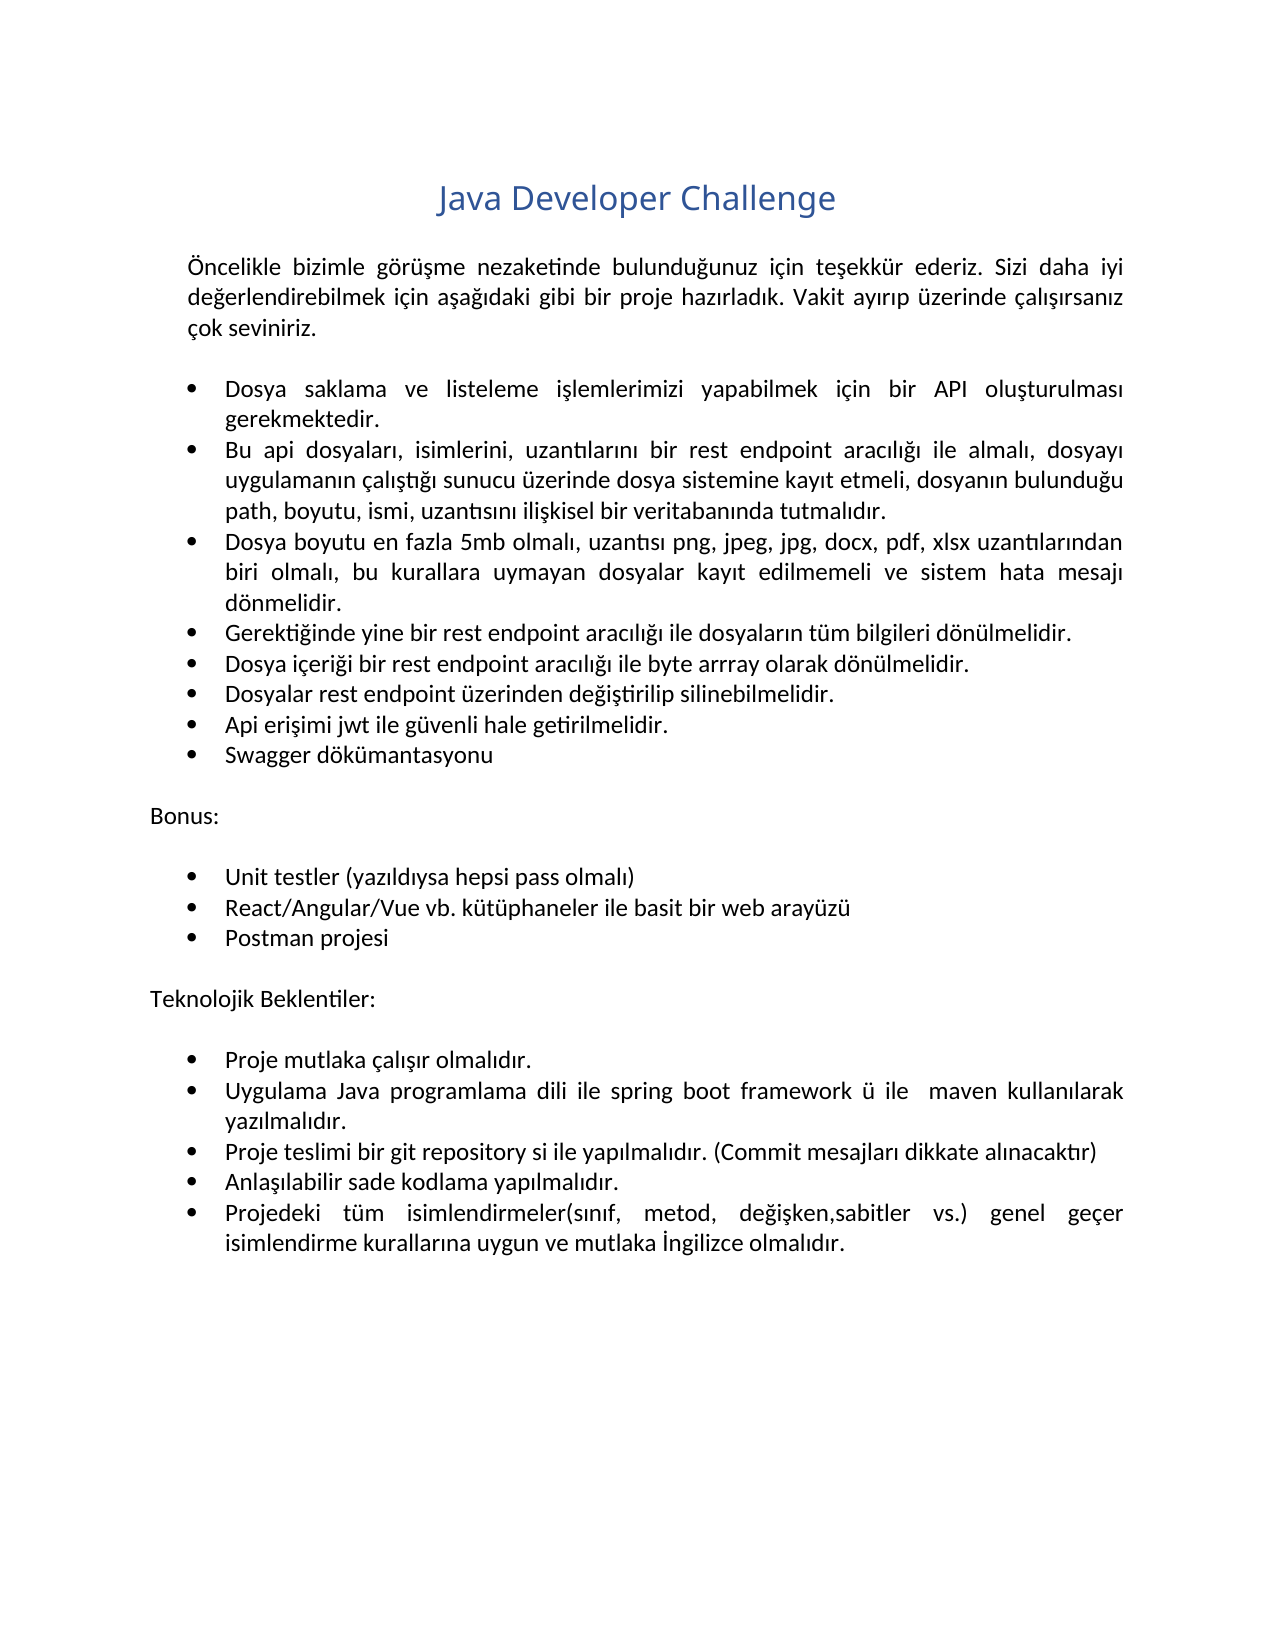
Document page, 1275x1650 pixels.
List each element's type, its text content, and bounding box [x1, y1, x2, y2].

list Unit testler (yazıldıysa hepsi pass olmalı) [187, 861, 1125, 892]
list Api erişimi jwt ile güvenli hale getirilmelidir. [187, 709, 1125, 739]
list Uygulama Java programlama dili ile spring boot framework ü ile maven kullanılarak yazılmalıdır. [187, 1075, 1125, 1136]
list Proje teslimi bir git repository si ile yapılmalıdır. (Commit mesajları dikkate alınacaktır) [187, 1136, 1125, 1167]
list Dosyalar rest endpoint üzerinden değiştirilip silinebilmelidir. [187, 678, 1125, 709]
list Proje mutlaka çalışır olmalıdır. [187, 1044, 1125, 1075]
list React/Angular/Vue vb. kütüphaneler ile basit bir web arayüzü [187, 892, 1125, 922]
text Bonus: [150, 800, 1125, 831]
list Dosya içeriği bir rest endpoint aracılığı ile byte arrray olarak dönülmelidir. [187, 648, 1125, 678]
list Anlaşılabilir sade kodlama yapılmalıdır. [187, 1167, 1125, 1197]
text Öncelikle bizimle görüşme nezaketinde bulunduğunuz için teşekkür ederiz. Sizi daha iyi değerlendirebilmek için aşağıdaki gibi bir proje hazırladık. Vakit ayırıp üzerinde çalışırsanız çok seviniriz. [187, 251, 1125, 342]
list Dosya saklama ve listeleme işlemlerimizi yapabilmek için bir API oluşturulması gerekmektedir. [187, 373, 1125, 434]
list Gerektiğinde yine bir rest endpoint aracılığı ile dosyaların tüm bilgileri dönülmelidir. [187, 617, 1125, 648]
list Postman projesi [187, 922, 1125, 953]
list Projedeki tüm isimlendirmeler(sınıf, metod, değişken,sabitler vs.) genel geçer isimlendirme kurallarına uygun ve mutlaka İngilizce olmalıdır. [187, 1197, 1125, 1258]
list Swagger dökümantasyonu [187, 739, 1125, 770]
text Teknolojik Beklentiler: [150, 983, 1125, 1014]
list Bu api dosyaları, isimlerini, uzantılarını bir rest endpoint aracılığı ile almalı, dosyayı uygulamanın çalıştığı sunucu üzerinde dosya sistemine kayıt etmeli, dosyanın bulunduğu path, boyutu, ismi, uzantısını ilişkisel bir veritabanında tutmalıdır. [187, 434, 1125, 526]
list Dosya boyutu en fazla 5mb olmalı, uzantısı png, jpeg, jpg, docx, pdf, xlsx uzantılarından biri olmalı, bu kurallara uymayan dosyalar kayıt edilmemeli ve sistem hata mesajı dönmelidir. [187, 526, 1125, 617]
subtitle Java Developer Challenge [150, 175, 1125, 220]
